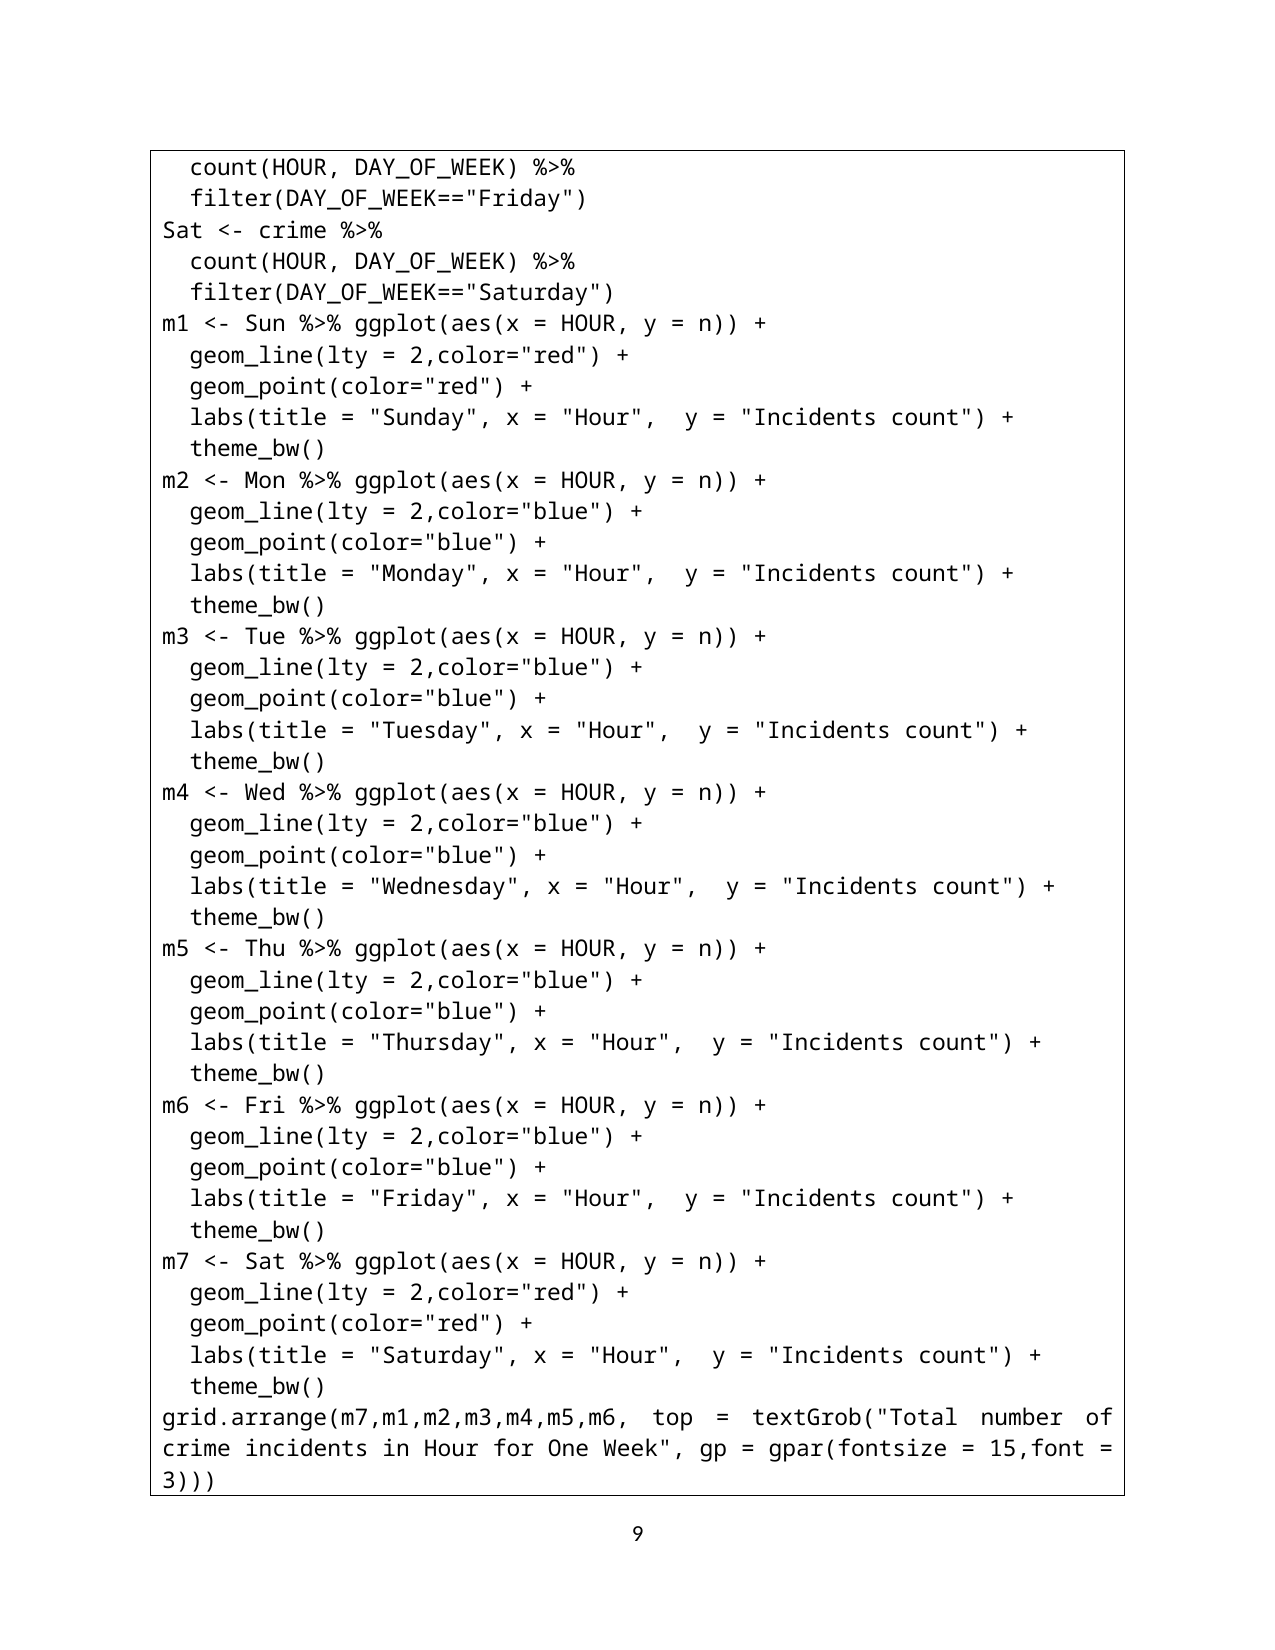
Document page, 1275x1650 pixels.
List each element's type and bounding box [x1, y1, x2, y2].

table_header [151, 151, 1124, 1495]
